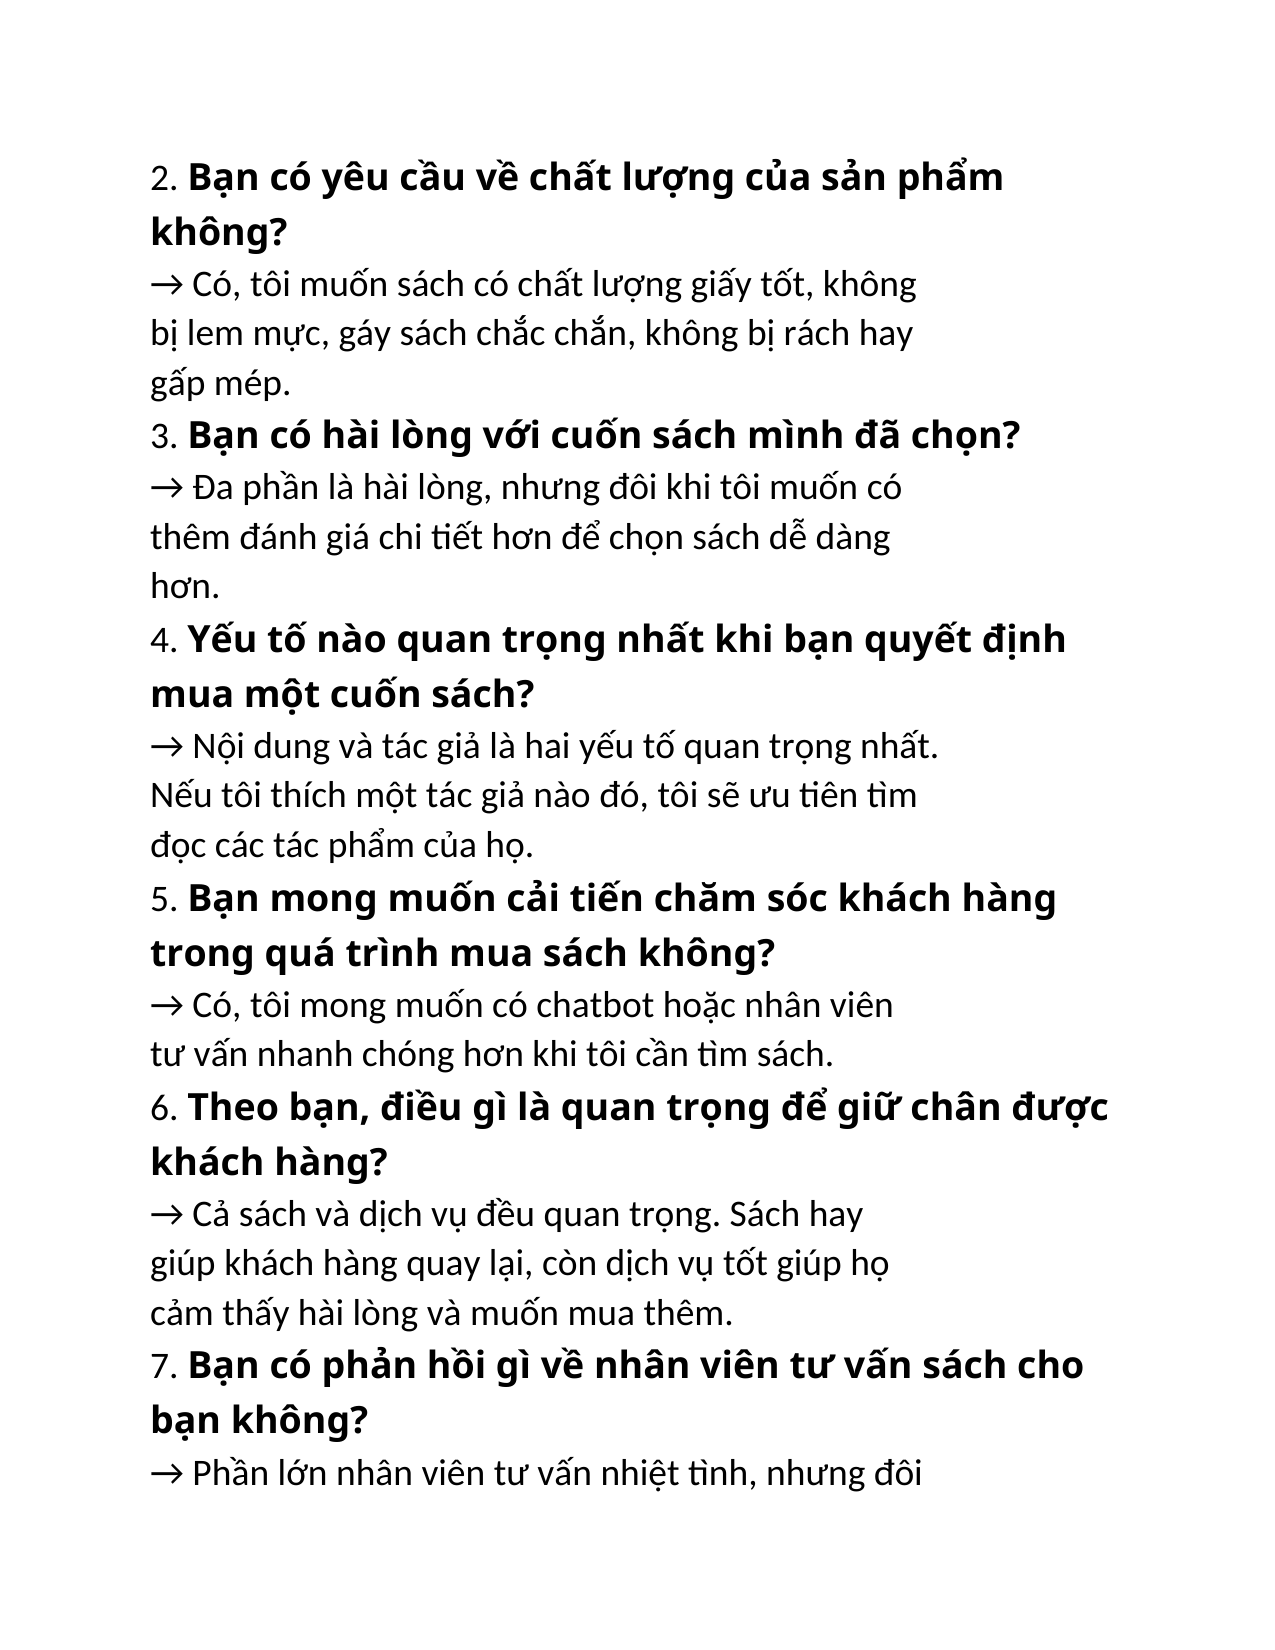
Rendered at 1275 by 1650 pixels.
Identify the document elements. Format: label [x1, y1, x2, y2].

text [150, 150, 1125, 1494]
